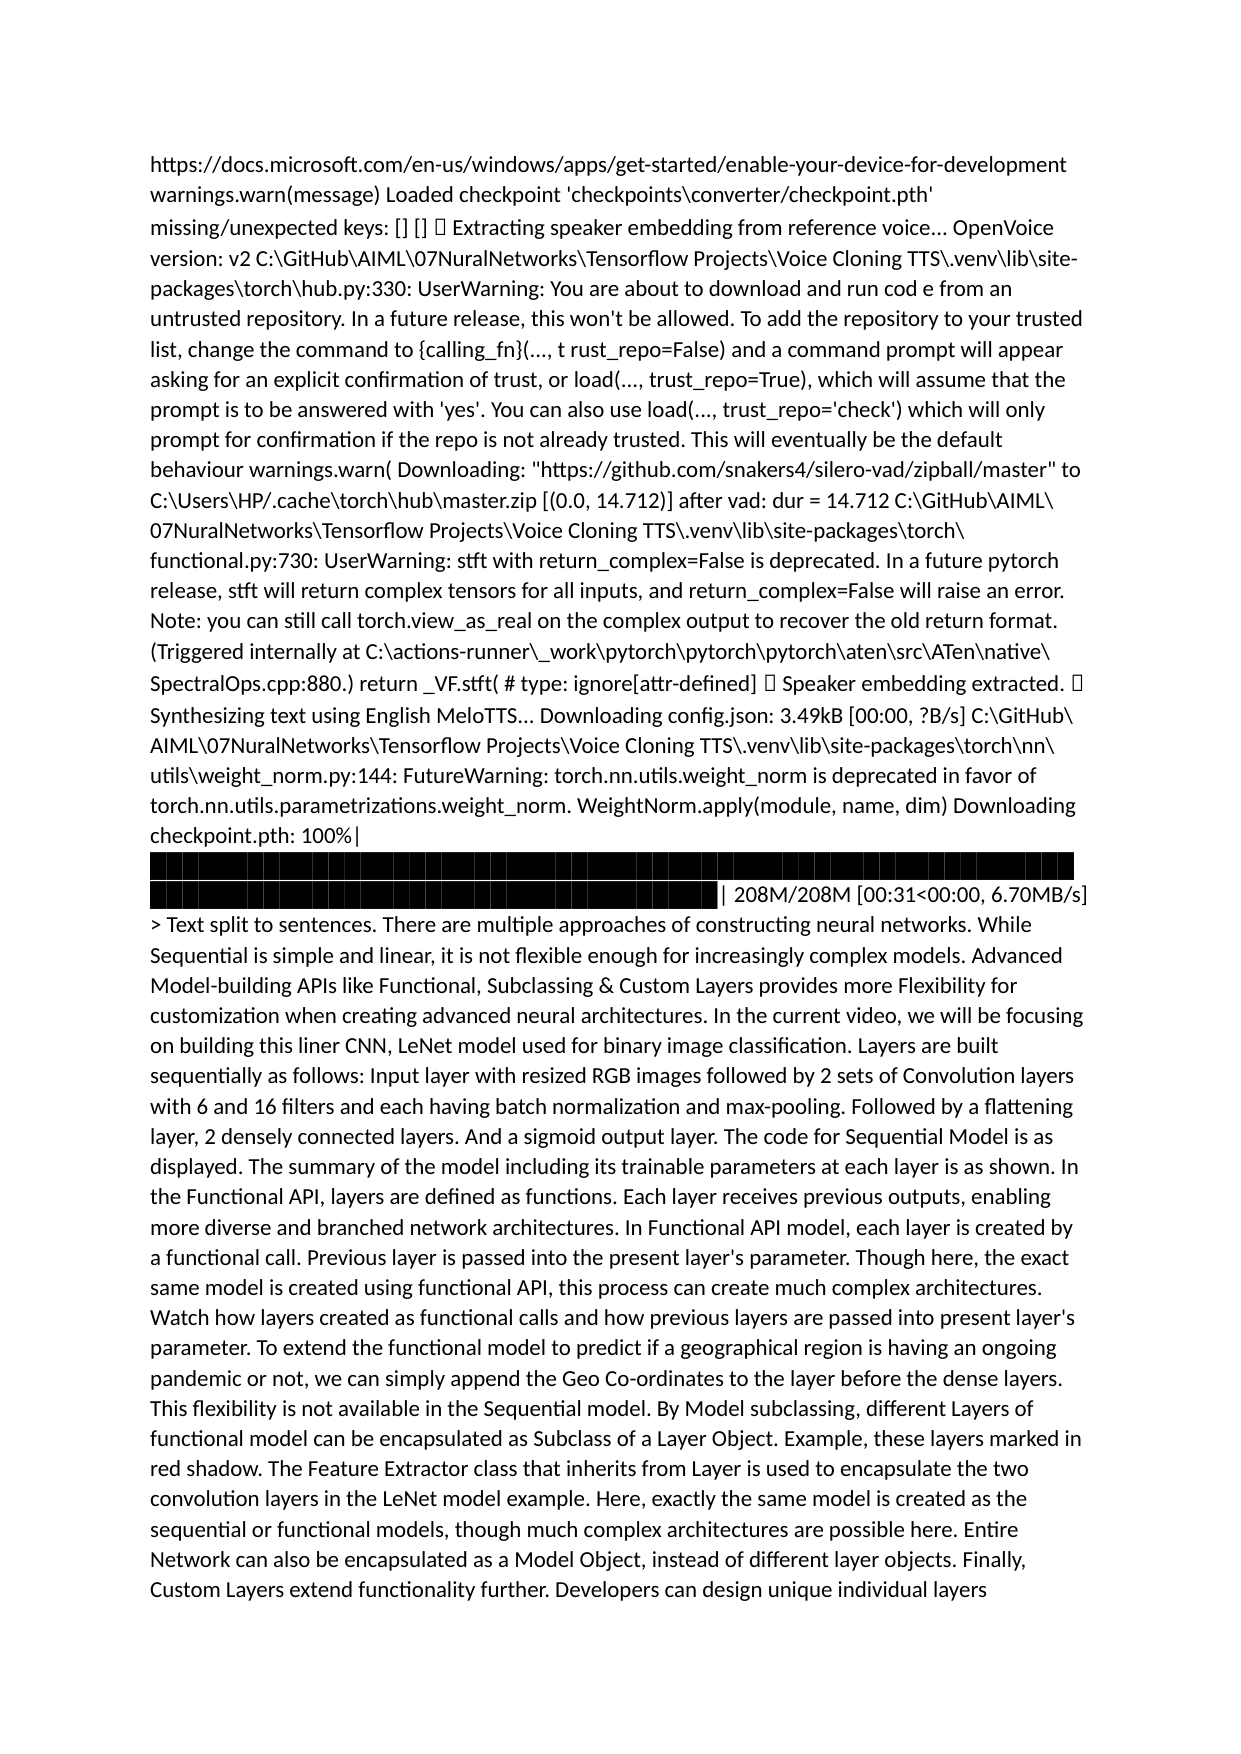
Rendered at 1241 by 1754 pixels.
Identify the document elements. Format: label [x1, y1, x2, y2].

text [150, 150, 1090, 1603]
